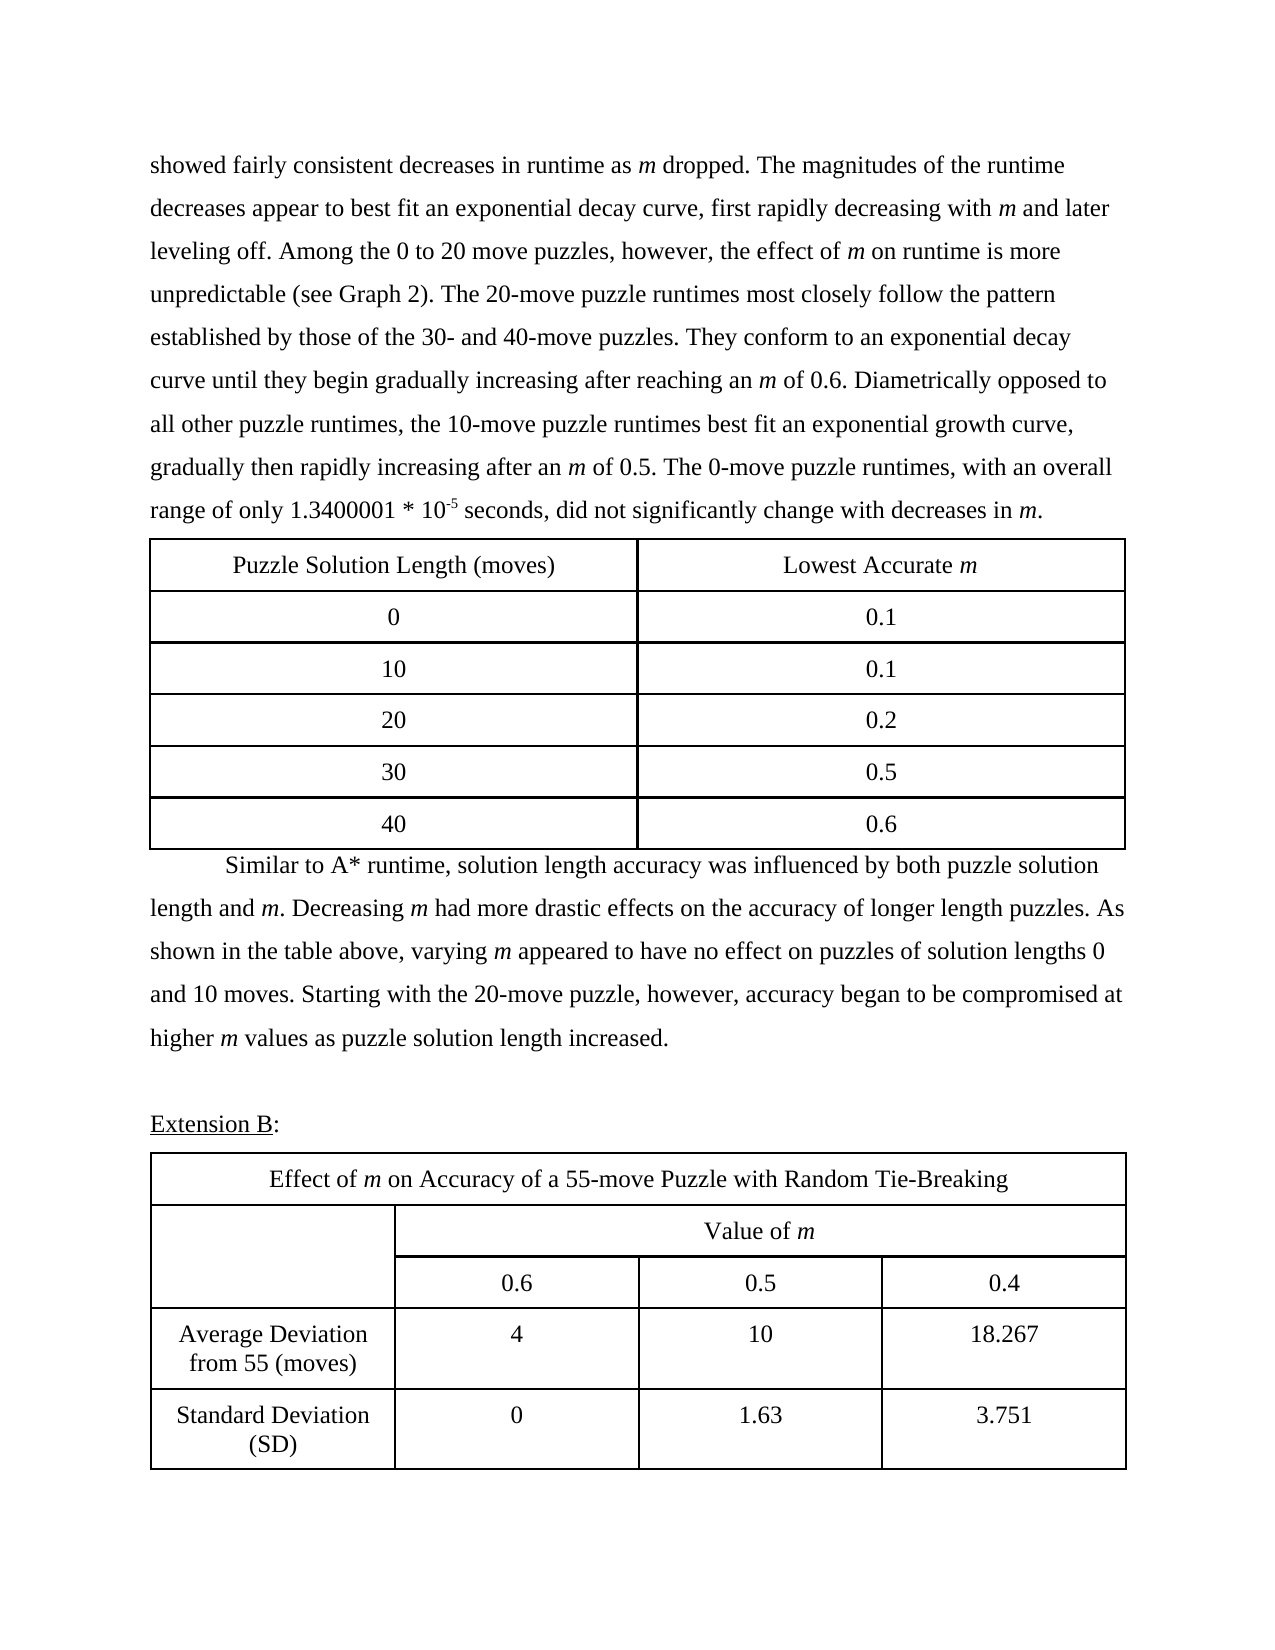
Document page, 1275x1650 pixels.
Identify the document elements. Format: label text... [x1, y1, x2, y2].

table_cell 0.5 [639, 747, 1124, 796]
table_cell 0.1 [639, 644, 1124, 693]
table_cell 0.5 [640, 1258, 881, 1307]
table_cell 40 [151, 799, 636, 848]
table_cell Standard Deviation (SD) [152, 1390, 394, 1468]
table_cell Average Deviation from 55 (moves) [152, 1309, 394, 1387]
table_cell 0 [151, 592, 636, 641]
table_cell 3.751 [883, 1390, 1125, 1468]
table_cell 0.2 [639, 695, 1124, 745]
table_cell 0.4 [883, 1258, 1125, 1307]
table_cell 30 [151, 747, 636, 796]
table_header Lowest Accurate m [639, 540, 1124, 590]
table_cell 1.63 [640, 1390, 881, 1468]
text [150, 150, 1125, 524]
table_header Puzzle Solution Length (moves) [151, 540, 636, 590]
table_cell 10 [640, 1309, 881, 1387]
table_cell 0.1 [639, 592, 1124, 641]
table_cell 0.6 [639, 799, 1124, 848]
text Extension B: [150, 1109, 1125, 1138]
table_cell 10 [151, 644, 636, 693]
table_cell Value of m [396, 1206, 1125, 1255]
text Similar to A* runtime, solution length accuracy was influenced by both puzzle solution length and m. Decreasing m had more drastic effects on the accuracy of longer length puzzles. As shown in the table above, varying m appeared to have no effect on puzzles of solution lengths 0 and 10 moves. Starting with the 20-move puzzle, however, accuracy began to be compromised at higher m values as puzzle solution length increased. [150, 850, 1125, 1051]
table_header Effect of m on Accuracy of a 55-move Puzzle with Random Tie-Breaking [152, 1154, 1125, 1204]
table_cell 18.267 [883, 1309, 1125, 1387]
table_cell 20 [151, 695, 636, 745]
table_cell [152, 1206, 394, 1307]
table_cell 4 [396, 1309, 638, 1387]
table_cell 0.6 [396, 1258, 638, 1307]
table_cell 0 [396, 1390, 638, 1468]
